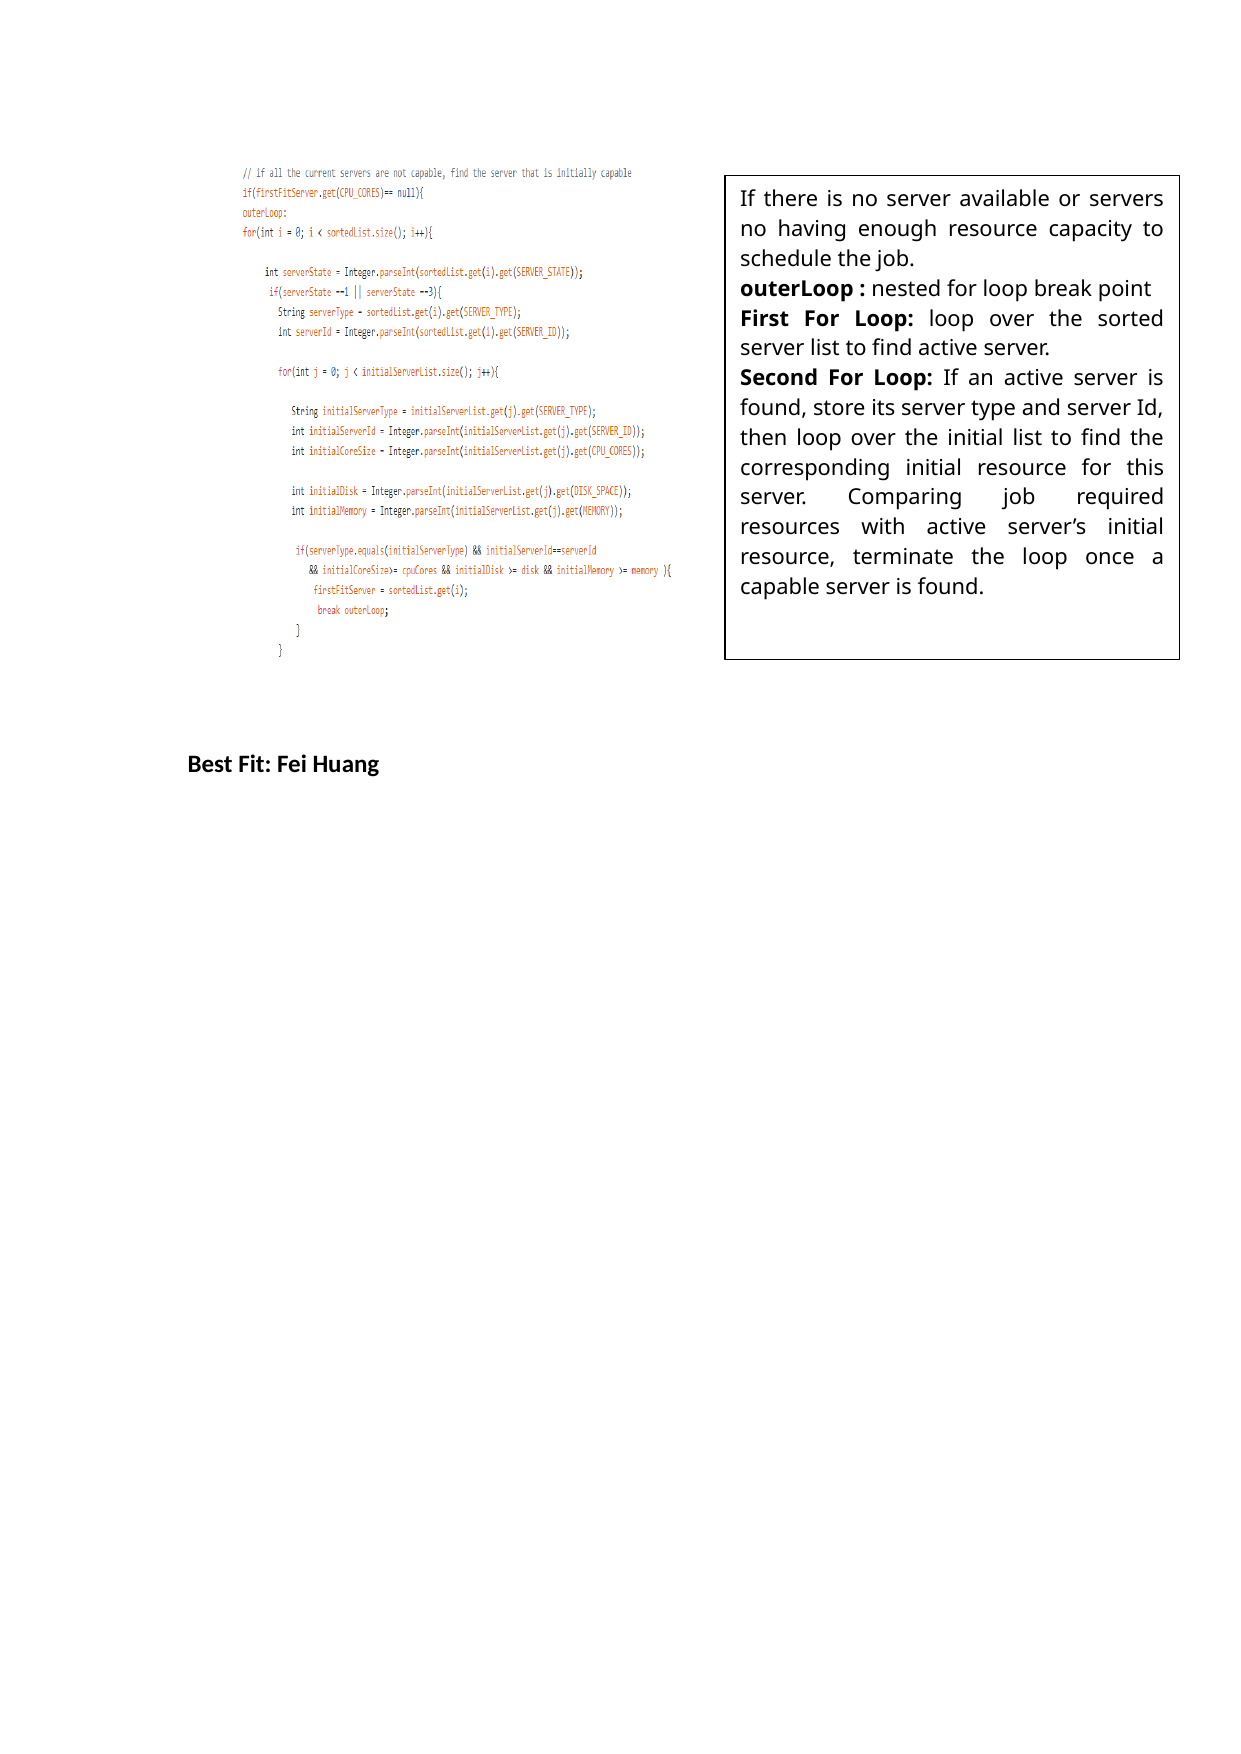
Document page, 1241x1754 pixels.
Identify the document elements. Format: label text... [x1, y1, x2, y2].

picture [230, 162, 707, 658]
text Best Fit: Fei Huang [187, 747, 1053, 779]
